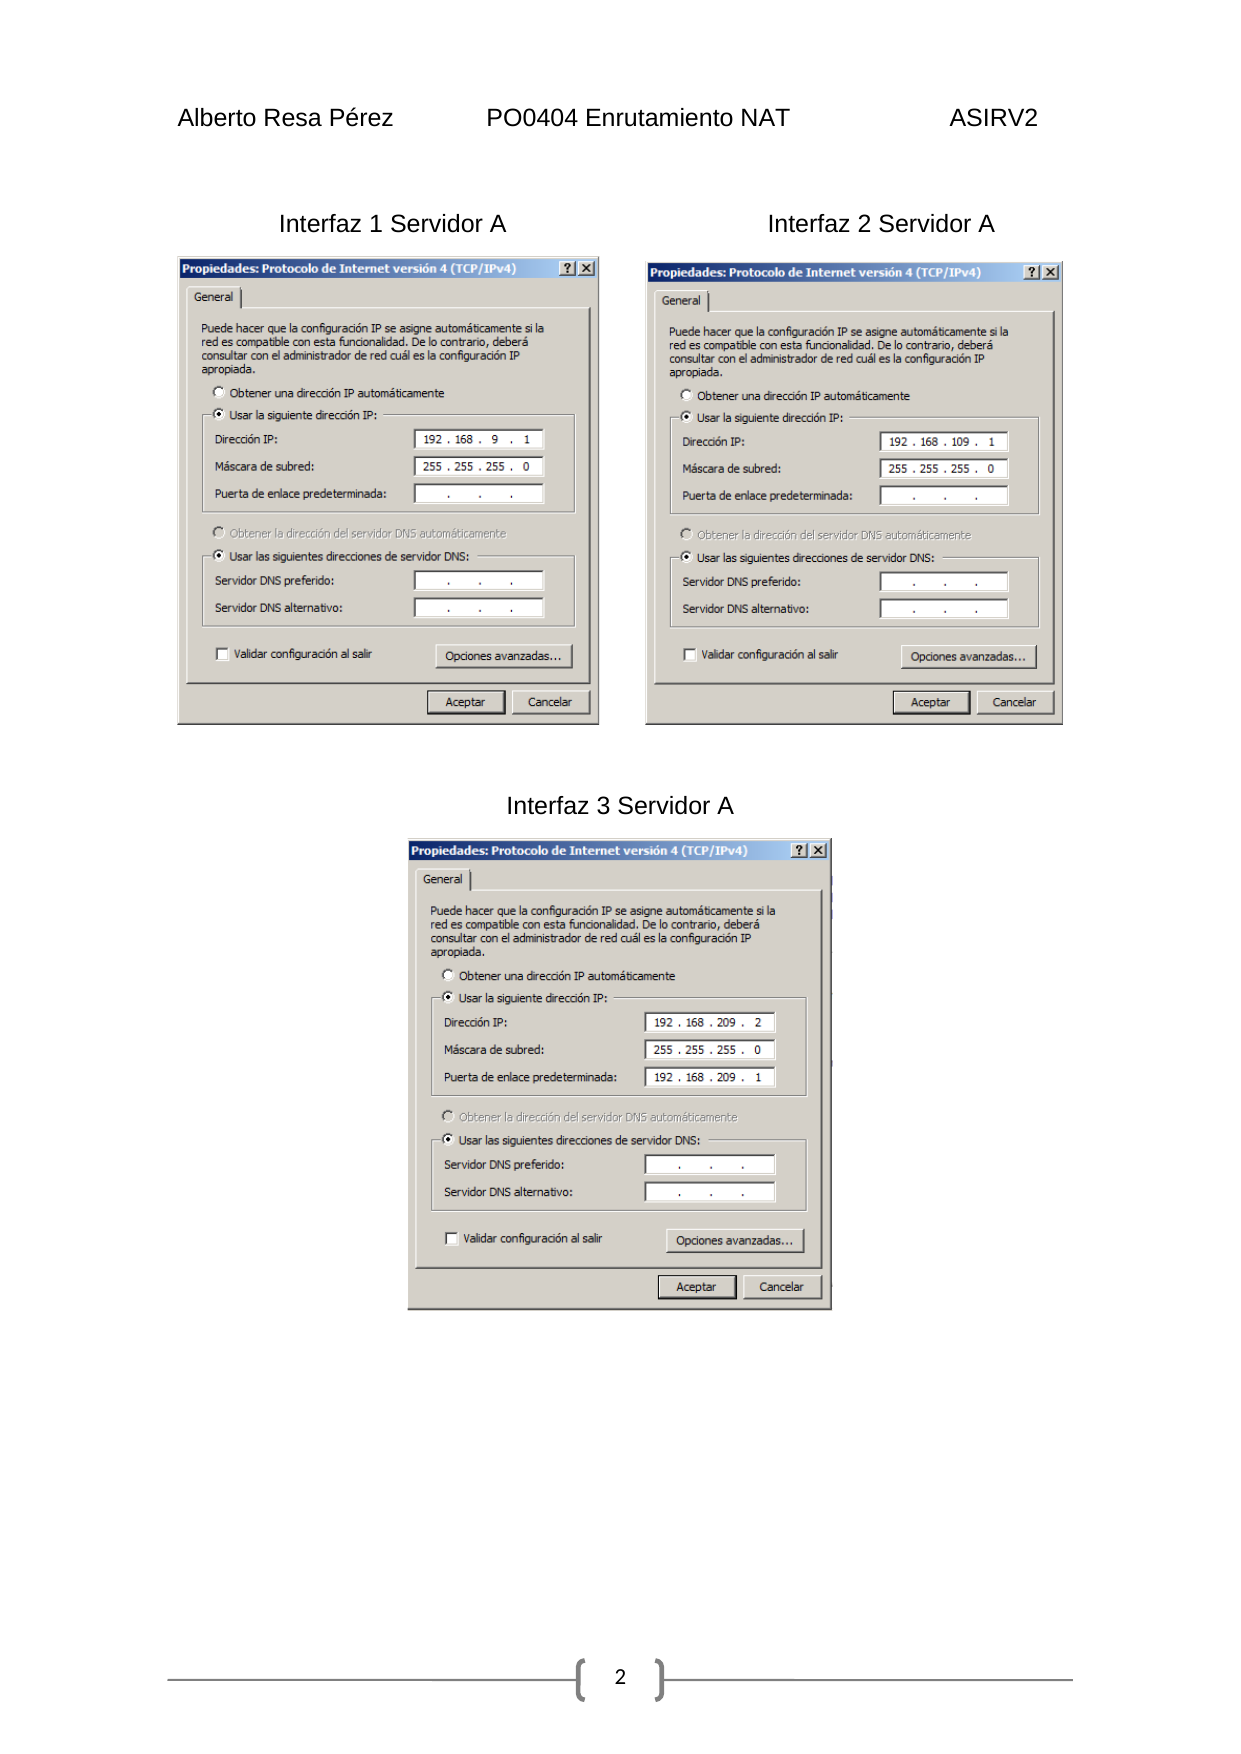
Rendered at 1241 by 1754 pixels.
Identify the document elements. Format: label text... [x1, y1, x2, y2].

text Interfaz 1 Servidor A Interfaz 2 Servidor A [177, 208, 1063, 237]
picture [645, 261, 1063, 725]
text Interfaz 3 Servidor A [177, 791, 1063, 819]
picture [407, 838, 833, 1311]
picture [177, 256, 600, 725]
